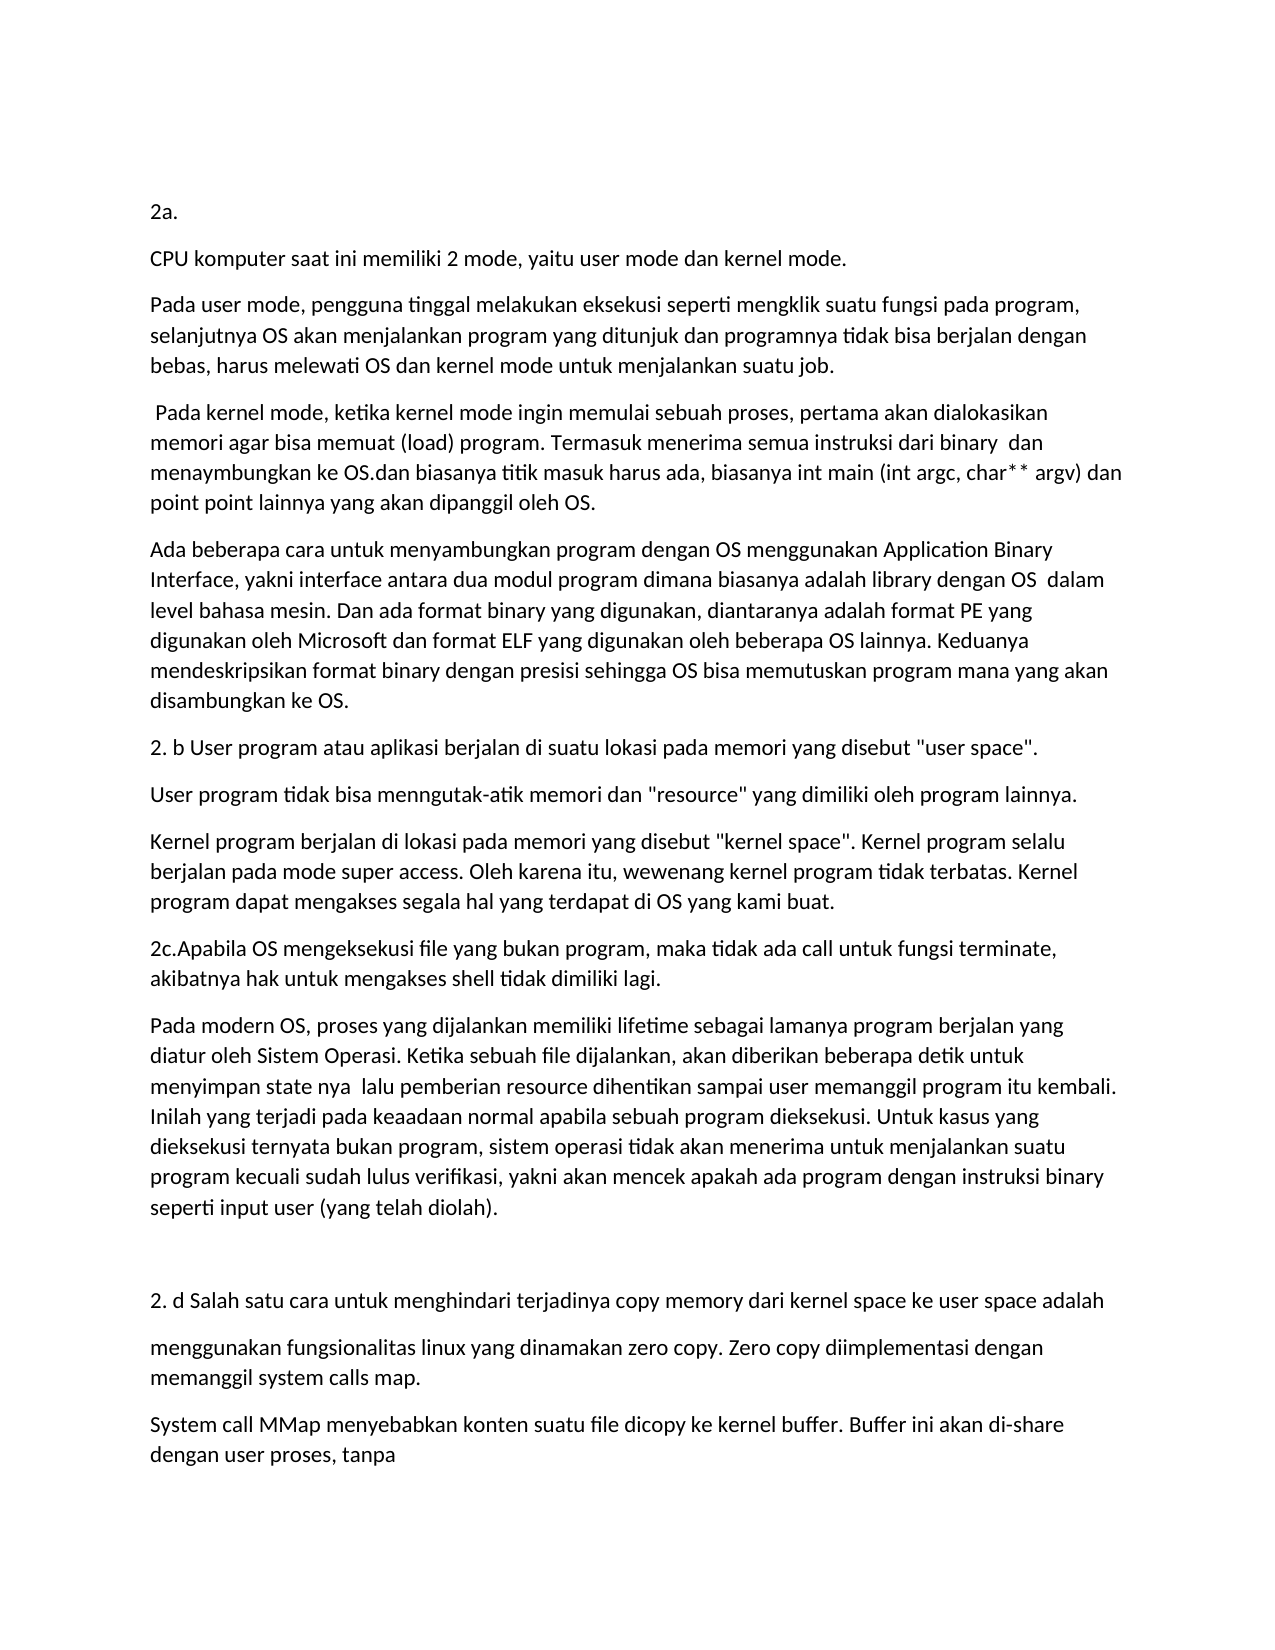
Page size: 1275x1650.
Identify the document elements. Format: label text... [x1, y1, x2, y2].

text CPU komputer saat ini memiliki 2 mode, yaitu user mode dan kernel mode. [150, 244, 1125, 272]
text User program tidak bisa menngutak-atik memori dan "resource" yang dimiliki oleh program lainnya. [150, 780, 1125, 808]
text Pada modern OS, proses yang dijalankan memiliki lifetime sebagai lamanya program berjalan yang diatur oleh Sistem Operasi. Ketika sebuah file dijalankan, akan diberikan beberapa detik untuk menyimpan state nya lalu pemberian resource dihentikan sampai user memanggil program itu kembali. Inilah yang terjadi pada keaadaan normal apabila sebuah program dieksekusi. Untuk kasus yang dieksekusi ternyata bukan program, sistem operasi tidak akan menerima untuk menjalankan suatu program kecuali sudah lulus verifikasi, yakni akan mencek apakah ada program dengan instruksi binary seperti input user (yang telah diolah). [150, 1011, 1125, 1221]
text 2. d Salah satu cara untuk menghindari terjadinya copy memory dari kernel space ke user space adalah [150, 1286, 1125, 1314]
text System call MMap menyebabkan konten suatu file dicopy ke kernel buffer. Buffer ini akan di-share dengan user proses, tanpa [150, 1410, 1125, 1469]
text Pada user mode, pengguna tinggal melakukan eksekusi seperti mengklik suatu fungsi pada program, selanjutnya OS akan menjalankan program yang ditunjuk dan programnya tidak bisa berjalan dengan bebas, harus melewati OS dan kernel mode untuk menjalankan suatu job. [150, 291, 1125, 379]
text menggunakan fungsionalitas linux yang dinamakan zero copy. Zero copy diimplementasi dengan memanggil system calls map. [150, 1333, 1125, 1392]
text 2c.Apabila OS mengeksekusi file yang bukan program, maka tidak ada call untuk fungsi terminate, akibatnya hak untuk mengakses shell tidak dimiliki lagi. [150, 934, 1125, 993]
text Kernel program berjalan di lokasi pada memori yang disebut "kernel space". Kernel program selalu berjalan pada mode super access. Oleh karena itu, wewenang kernel program tidak terbatas. Kernel program dapat mengakses segala hal yang terdapat di OS yang kami buat. [150, 827, 1125, 916]
text Pada kernel mode, ketika kernel mode ingin memulai sebuah proses, pertama akan dialokasikan memori agar bisa memuat (load) program. Termasuk menerima semua instruksi dari binary dan menaymbungkan ke OS.dan biasanya titik masuk harus ada, biasanya int main (int argc, char** argv) dan point point lainnya yang akan dipanggil oleh OS. [150, 398, 1125, 517]
text Ada beberapa cara untuk menyambungkan program dengan OS menggunakan Application Binary Interface, yakni interface antara dua modul program dimana biasanya adalah library dengan OS dalam level bahasa mesin. Dan ada format binary yang digunakan, diantaranya adalah format PE yang digunakan oleh Microsoft dan format ELF yang digunakan oleh beberapa OS lainnya. Keduanya mendeskripsikan format binary dengan presisi sehingga OS bisa memutuskan program mana yang akan disambungkan ke OS. [150, 535, 1125, 714]
text 2. b User program atau aplikasi berjalan di suatu lokasi pada memori yang disebut "user space". [150, 733, 1125, 761]
text 2a. [150, 197, 1125, 225]
